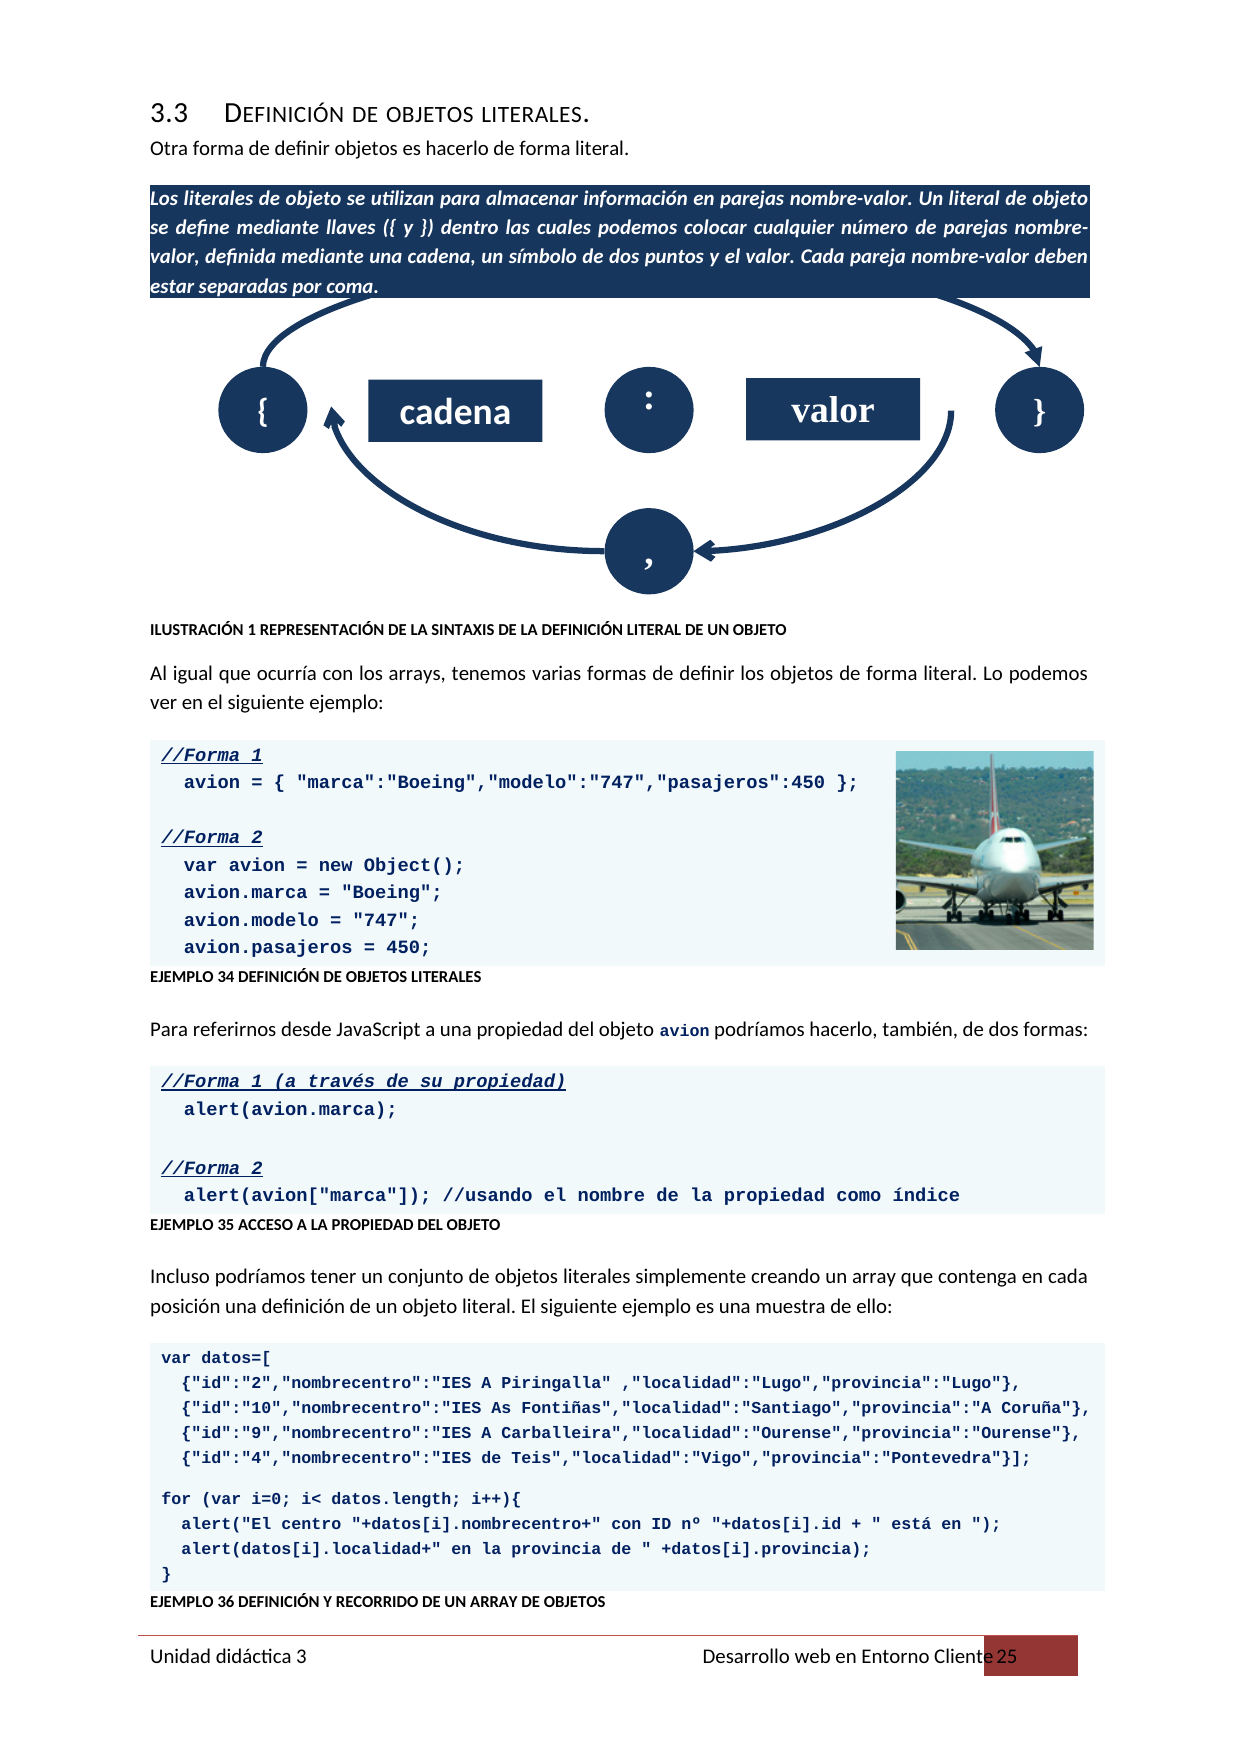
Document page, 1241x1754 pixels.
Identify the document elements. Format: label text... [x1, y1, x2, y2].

picture [895, 751, 1094, 950]
text Ejemplo 35 Acceso a la propiedad del objeto [150, 1214, 501, 1234]
text Incluso podríamos tener un conjunto de objetos literales simplemente creando un array que contenga en cada posición una definición de un objeto literal. El siguiente ejemplo es una muestra de ello: [150, 1264, 1090, 1318]
table_header var datos=[ {"id":"2","nombrecentro":"IES A Piringalla" ,"localidad":"Lugo","provincia":"Lugo"}, {"id":"10","nombrecentro":"IES As Fontiñas","localidad":"Santiago","provincia":"A Coruña"}, {"id":"9","nombrecentro":"IES A Carballeira","localidad":"Ourense","provincia":"Ourense"}, {"id":"4","nombrecentro":"IES de Teis","localidad":"Vigo","provincia":"Pontevedra"}]; for (var i=0; i< datos.length; i++){ alert("El centro "+datos[i].nombrecentro+" con ID nº "+datos[i].id + " está en "); alert(datos[i].localidad+" en la provincia de " +datos[i].provincia); } [150, 1343, 1105, 1591]
text Ejemplo 36 Definición y recorrido de un array de objetos [150, 1591, 606, 1611]
text Al igual que ocurría con los arrays, tenemos varias formas de definir los objetos de forma literal. Lo podemos ver en el siguiente ejemplo: [150, 660, 1090, 715]
table_header //Forma 1 (a través de su propiedad) alert(avion.marca); //Forma 2 alert(avion["marca"]); //usando el nombre de la propiedad como índice [150, 1066, 1105, 1214]
text Los literales de objeto se utilizan para almacenar información en parejas nombre-valor. Un literal de objeto se define mediante llaves ({ y }) dentro las cuales podemos colocar cualquier número de parejas nombre-valor, definida mediante una cadena, un símbolo de dos puntos y el valor. Cada pareja nombre-valor deben estar separadas por coma. [150, 185, 1090, 298]
text Para referirnos desde JavaScript a una propiedad del objeto avion podríamos hacerlo, también, de dos formas: [150, 1016, 1090, 1041]
text Otra forma de definir objetos es hacerlo de forma literal. [150, 135, 1090, 161]
text Ilustración 1 Representación de la sintaxis de la definición literal de un objeto [150, 619, 1090, 639]
table_header //Forma 1 avion = { "marca":"Boeing","modelo":"747","pasajeros":450 }; //Forma 2 var avion = new Object(); avion.marca = "Boeing"; avion.modelo = "747"; avion.pasajeros = 450; [150, 740, 1105, 966]
subtitle Definición de objetos literales. [150, 94, 1090, 130]
text Ejemplo 34 Definición de objetos literales [150, 966, 482, 986]
